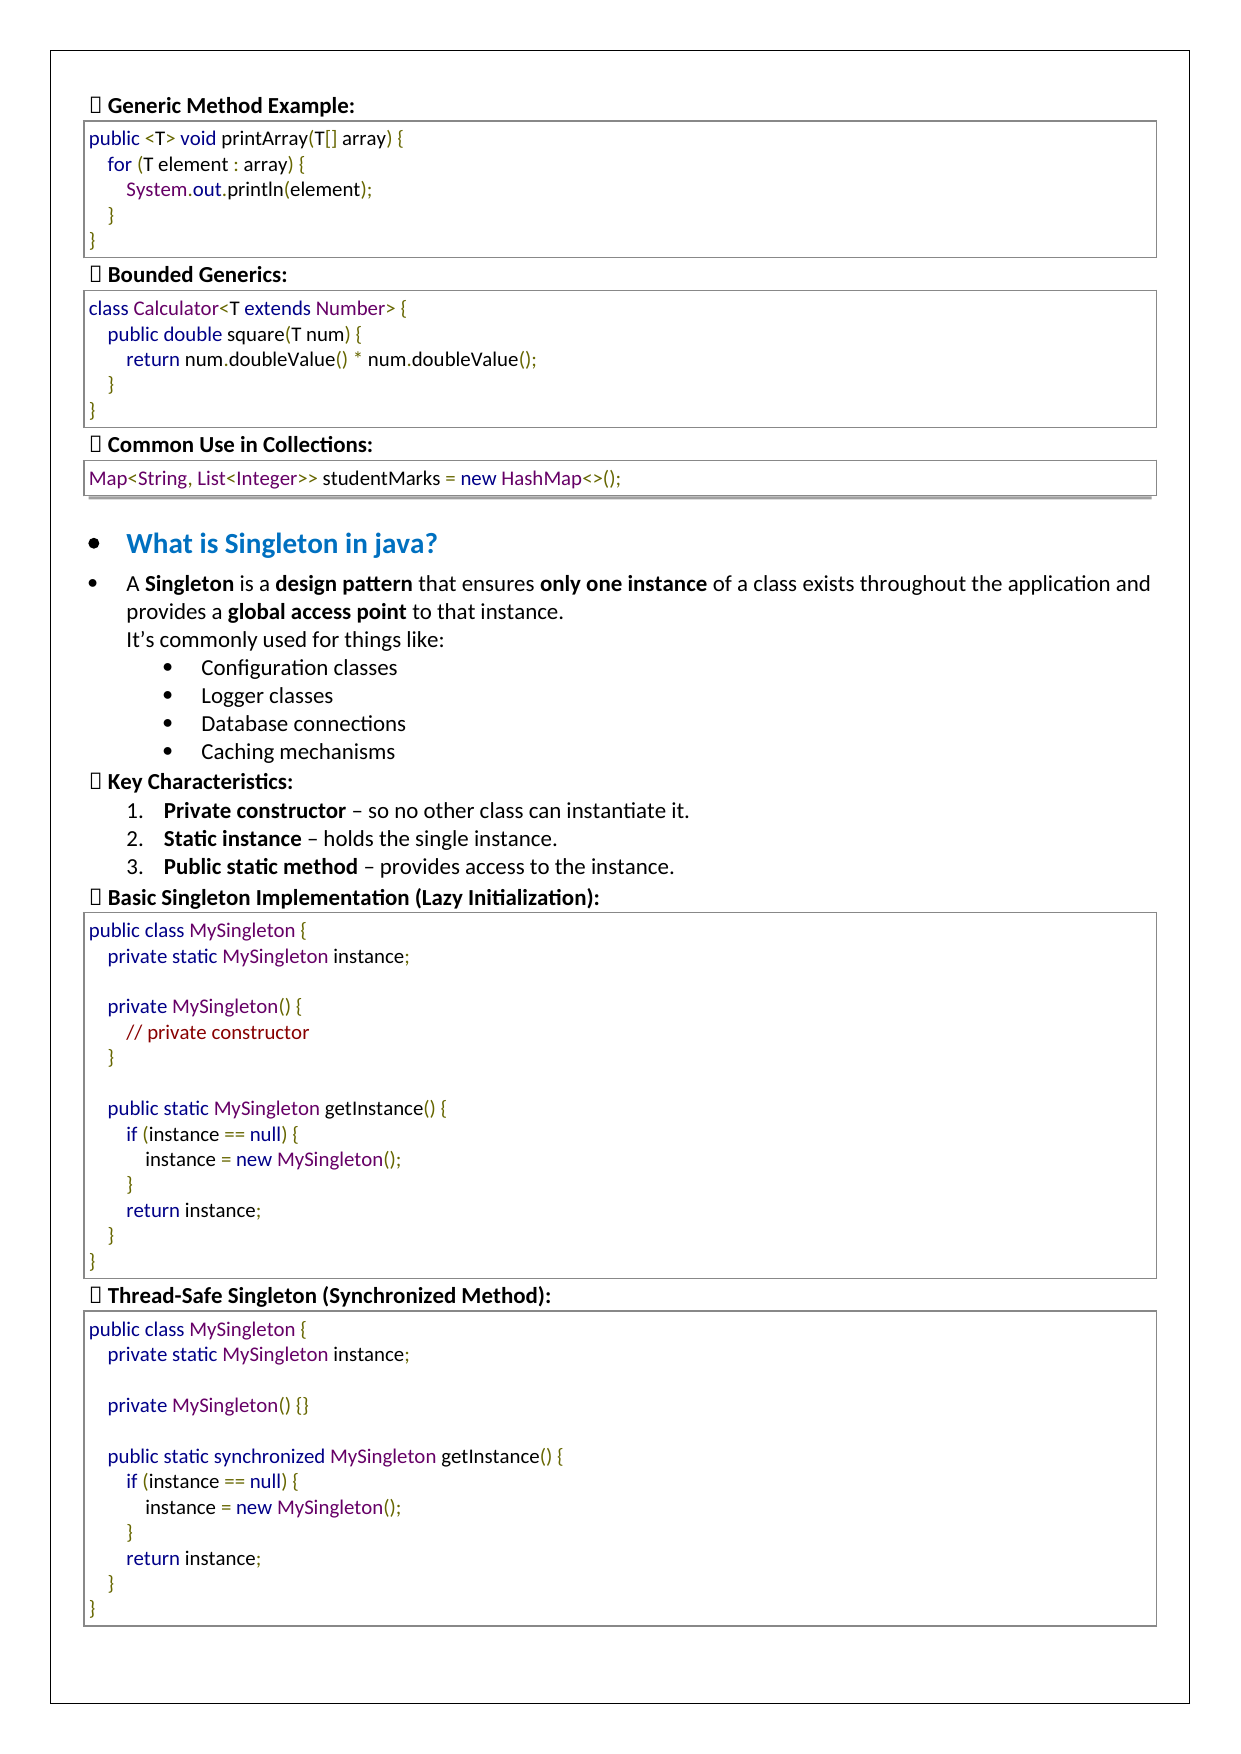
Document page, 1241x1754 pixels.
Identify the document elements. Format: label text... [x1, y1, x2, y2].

text 🎯 Common Use in Collections: [89, 428, 1152, 459]
text ✅ Key Characteristics: [89, 765, 1152, 796]
text Map<String, List<Integer>> studentMarks = new HashMap<>(); [85, 461, 1156, 495]
text instance = new MySingleton(); [89, 1146, 1152, 1172]
text public double square(T num) { [89, 321, 1152, 346]
text } [89, 372, 1152, 391]
text if (instance == null) { [89, 1121, 1152, 1146]
text return num.doubleValue() * num.doubleValue(); [89, 346, 1152, 372]
text private static MySingleton instance; [89, 943, 1152, 968]
text public static synchronized MySingleton getInstance() { [89, 1443, 1152, 1468]
text public class MySingleton { [85, 1312, 1156, 1341]
list Private constructor – so no other class can instantiate it. [126, 796, 1152, 824]
text System.out.println(element); [89, 176, 1152, 202]
subtitle What is Singleton in java? [89, 525, 1152, 561]
text public <T> void printArray(T[] array) { [85, 122, 1156, 151]
text private MySingleton() {} [89, 1392, 1152, 1418]
text 🔐 Thread-Safe Singleton (Synchronized Method): [89, 1279, 1152, 1310]
text return instance; [89, 1545, 1152, 1570]
text 🧱 Bounded Generics: [89, 258, 1152, 290]
text return instance; [89, 1197, 1152, 1222]
text private static MySingleton instance; [89, 1341, 1152, 1367]
text } [85, 1590, 1156, 1625]
list A Singleton is a design pattern that ensures only one instance of a class exists throughout the application and provides a global access point to that instance. [89, 569, 1152, 625]
text } [89, 1044, 1152, 1070]
text // private constructor [89, 1019, 1152, 1044]
list Configuration classes [164, 653, 1152, 681]
text } [85, 1242, 1156, 1278]
text public class MySingleton { [85, 913, 1156, 943]
list Static instance – holds the single instance. [126, 824, 1152, 852]
text } [89, 202, 1152, 222]
text } [85, 391, 1156, 427]
text class Calculator<T extends Number> { [85, 291, 1156, 321]
text if (instance == null) { [89, 1468, 1152, 1494]
text public static MySingleton getInstance() { [89, 1095, 1152, 1121]
list Caching mechanisms [164, 737, 1152, 765]
text private MySingleton() { [89, 994, 1152, 1019]
text } [89, 1519, 1152, 1545]
list Logger classes [164, 681, 1152, 709]
list Database connections [164, 709, 1152, 737]
list Public static method – provides access to the instance. [126, 852, 1152, 881]
text } [85, 222, 1156, 257]
text } [89, 1222, 1152, 1242]
text for (T element : array) { [89, 151, 1152, 176]
text instance = new MySingleton(); [89, 1494, 1152, 1519]
text 🔄 Generic Method Example: [89, 89, 1152, 120]
text It’s commonly used for things like: [89, 625, 1152, 653]
text } [89, 1172, 1152, 1197]
text 🔧 Basic Singleton Implementation (Lazy Initialization): [89, 881, 1152, 912]
text } [89, 1570, 1152, 1590]
